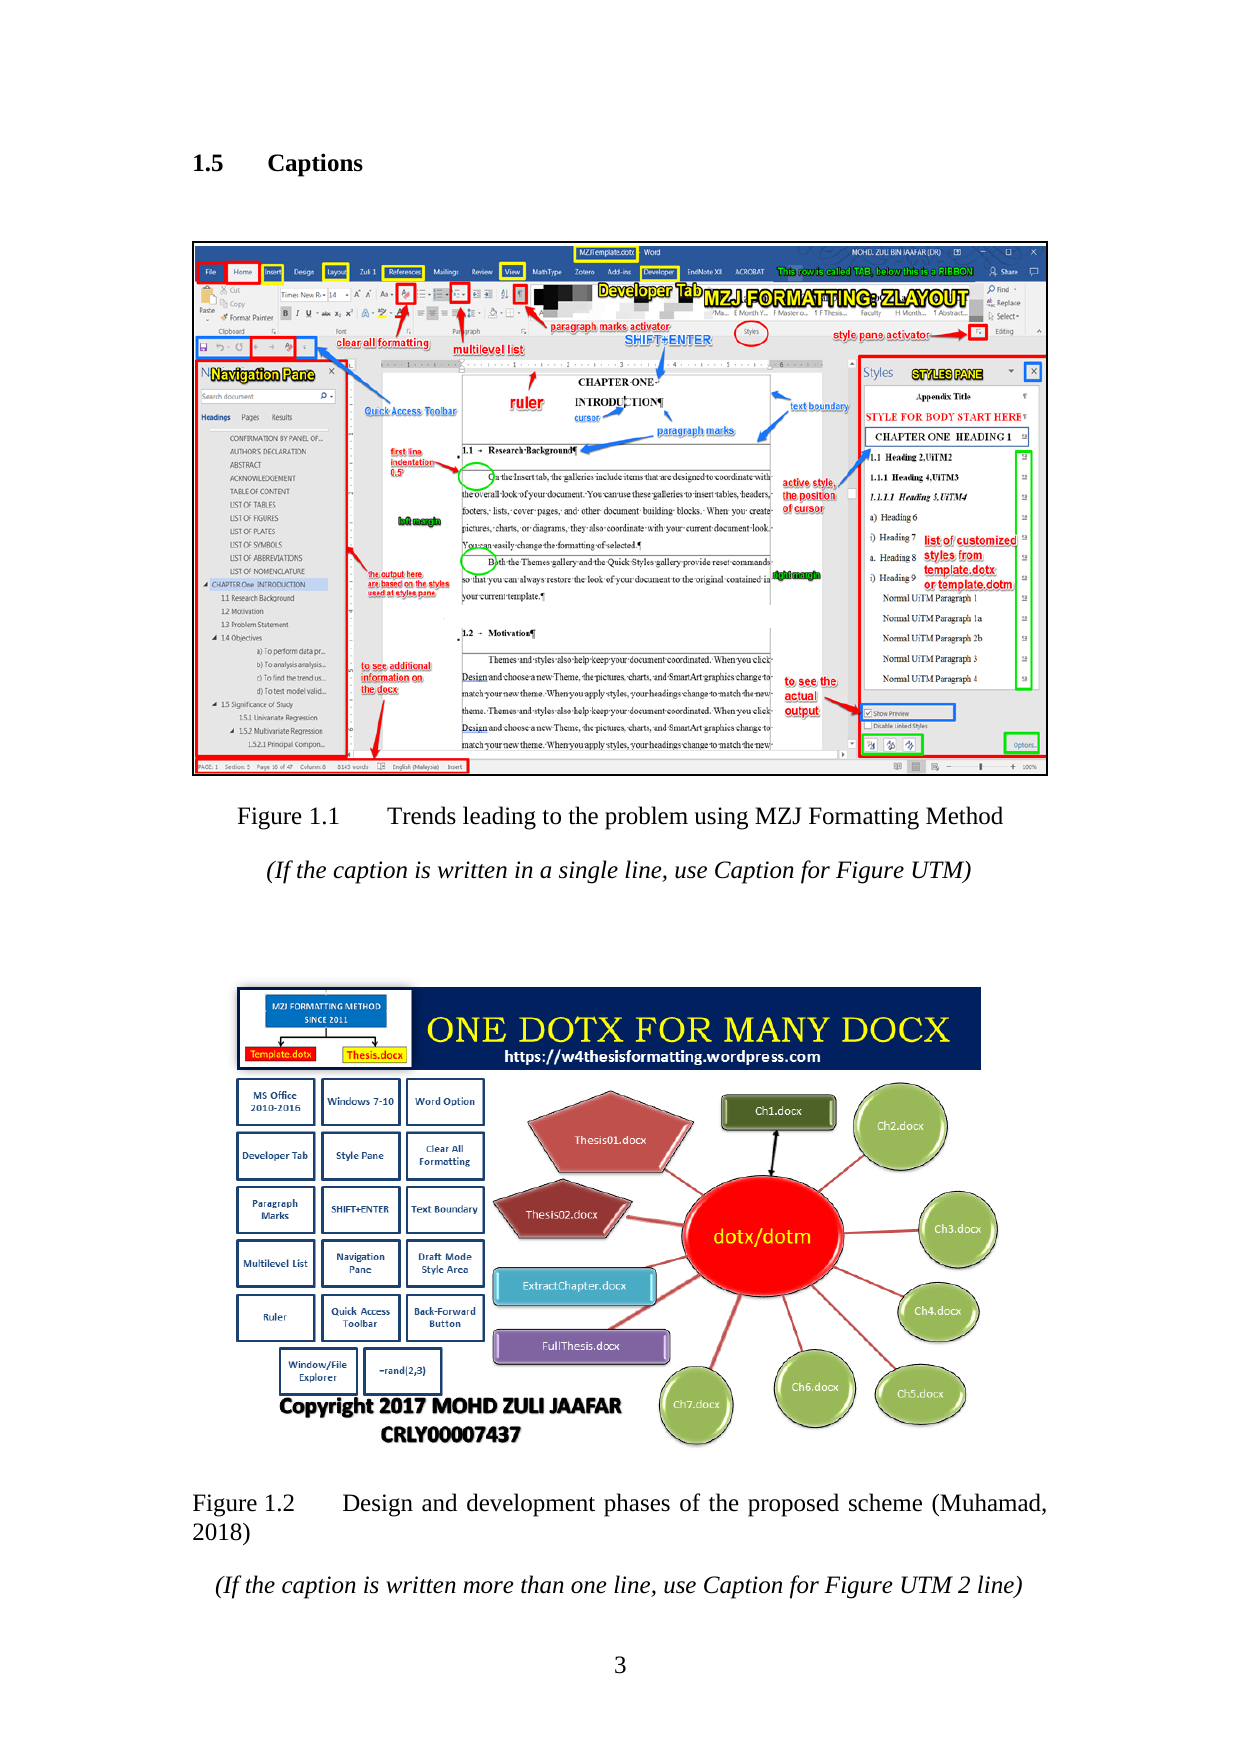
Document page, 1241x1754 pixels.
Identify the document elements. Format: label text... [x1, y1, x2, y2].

text (If the caption is written in a single line, use Caption for Figure UTM) [192, 855, 1048, 883]
text Figure 1.1 Trends leading to the problem using MZJ Formatting Method [192, 801, 1048, 830]
text Figure 1.2 Design and development phases of the proposed scheme (Muhamad, 2018) [192, 1488, 1048, 1546]
picture [194, 243, 1046, 774]
picture [219, 962, 1021, 1464]
text (If the caption is written more than one line, use Caption for Figure UTM 2 line) [192, 1571, 1048, 1599]
subtitle Captions [192, 148, 1048, 176]
